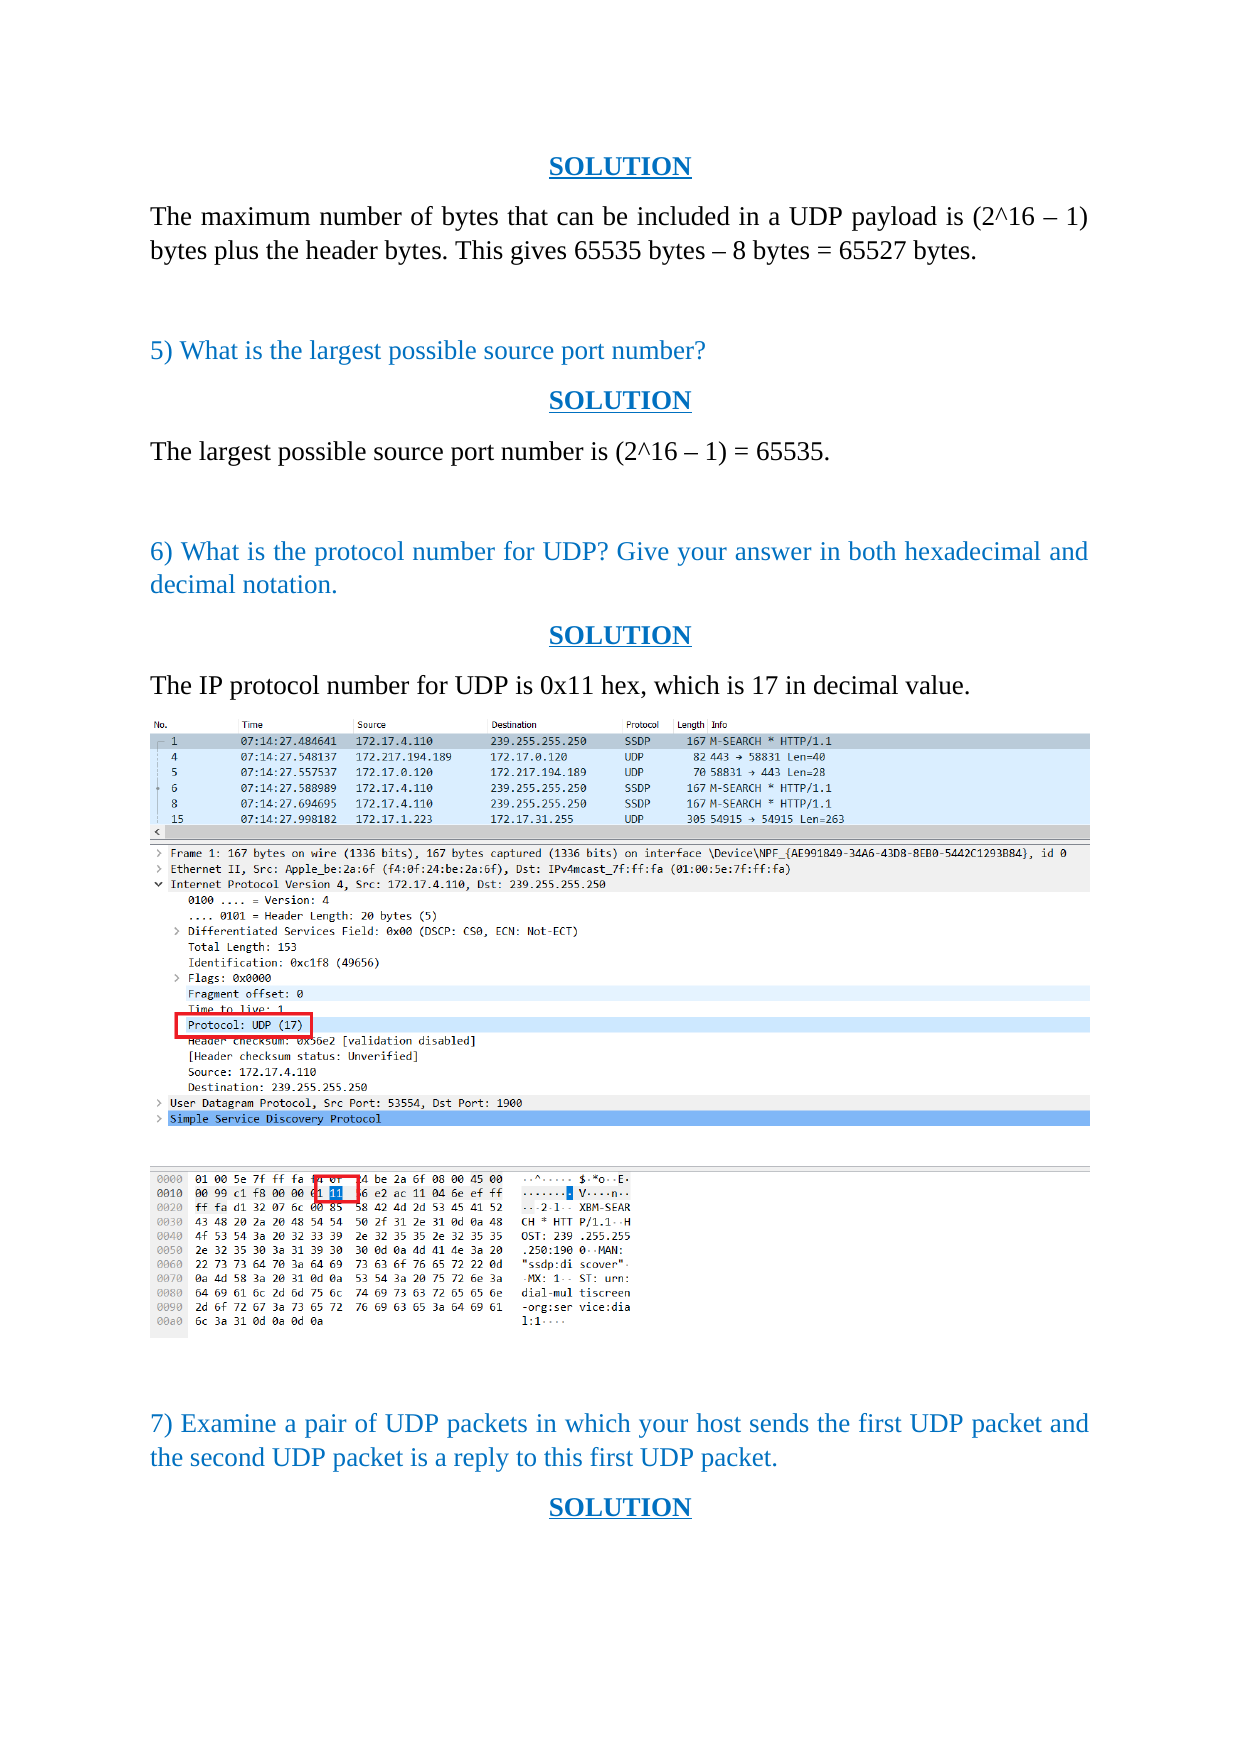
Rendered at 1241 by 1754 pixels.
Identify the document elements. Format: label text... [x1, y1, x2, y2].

text 7) Examine a pair of UDP packets in which your host sends the first UDP packet and the second UDP packet is a reply to this first UDP packet. [150, 1407, 1090, 1472]
text 5) What is the largest possible source port number? [150, 334, 1090, 365]
text The largest possible source port number is (2^16 – 1) = 65535. [150, 434, 1090, 466]
text SOLUTION [150, 1491, 1090, 1522]
text SOLUTION [150, 150, 1090, 181]
text The maximum number of bytes that can be included in a UDP payload is (2^16 – 1) bytes plus the header bytes. This gives 65535 bytes – 8 bytes = 65527 bytes. [150, 200, 1090, 265]
picture [150, 719, 1090, 1338]
text The IP protocol number for UDP is 0x11 hex, which is 17 in decimal value. [150, 669, 1090, 700]
text SOLUTION [150, 619, 1090, 650]
text SOLUTION [150, 384, 1090, 416]
text 6) What is the protocol number for UDP? Give your answer in both hexadecimal and decimal notation. [150, 535, 1090, 600]
